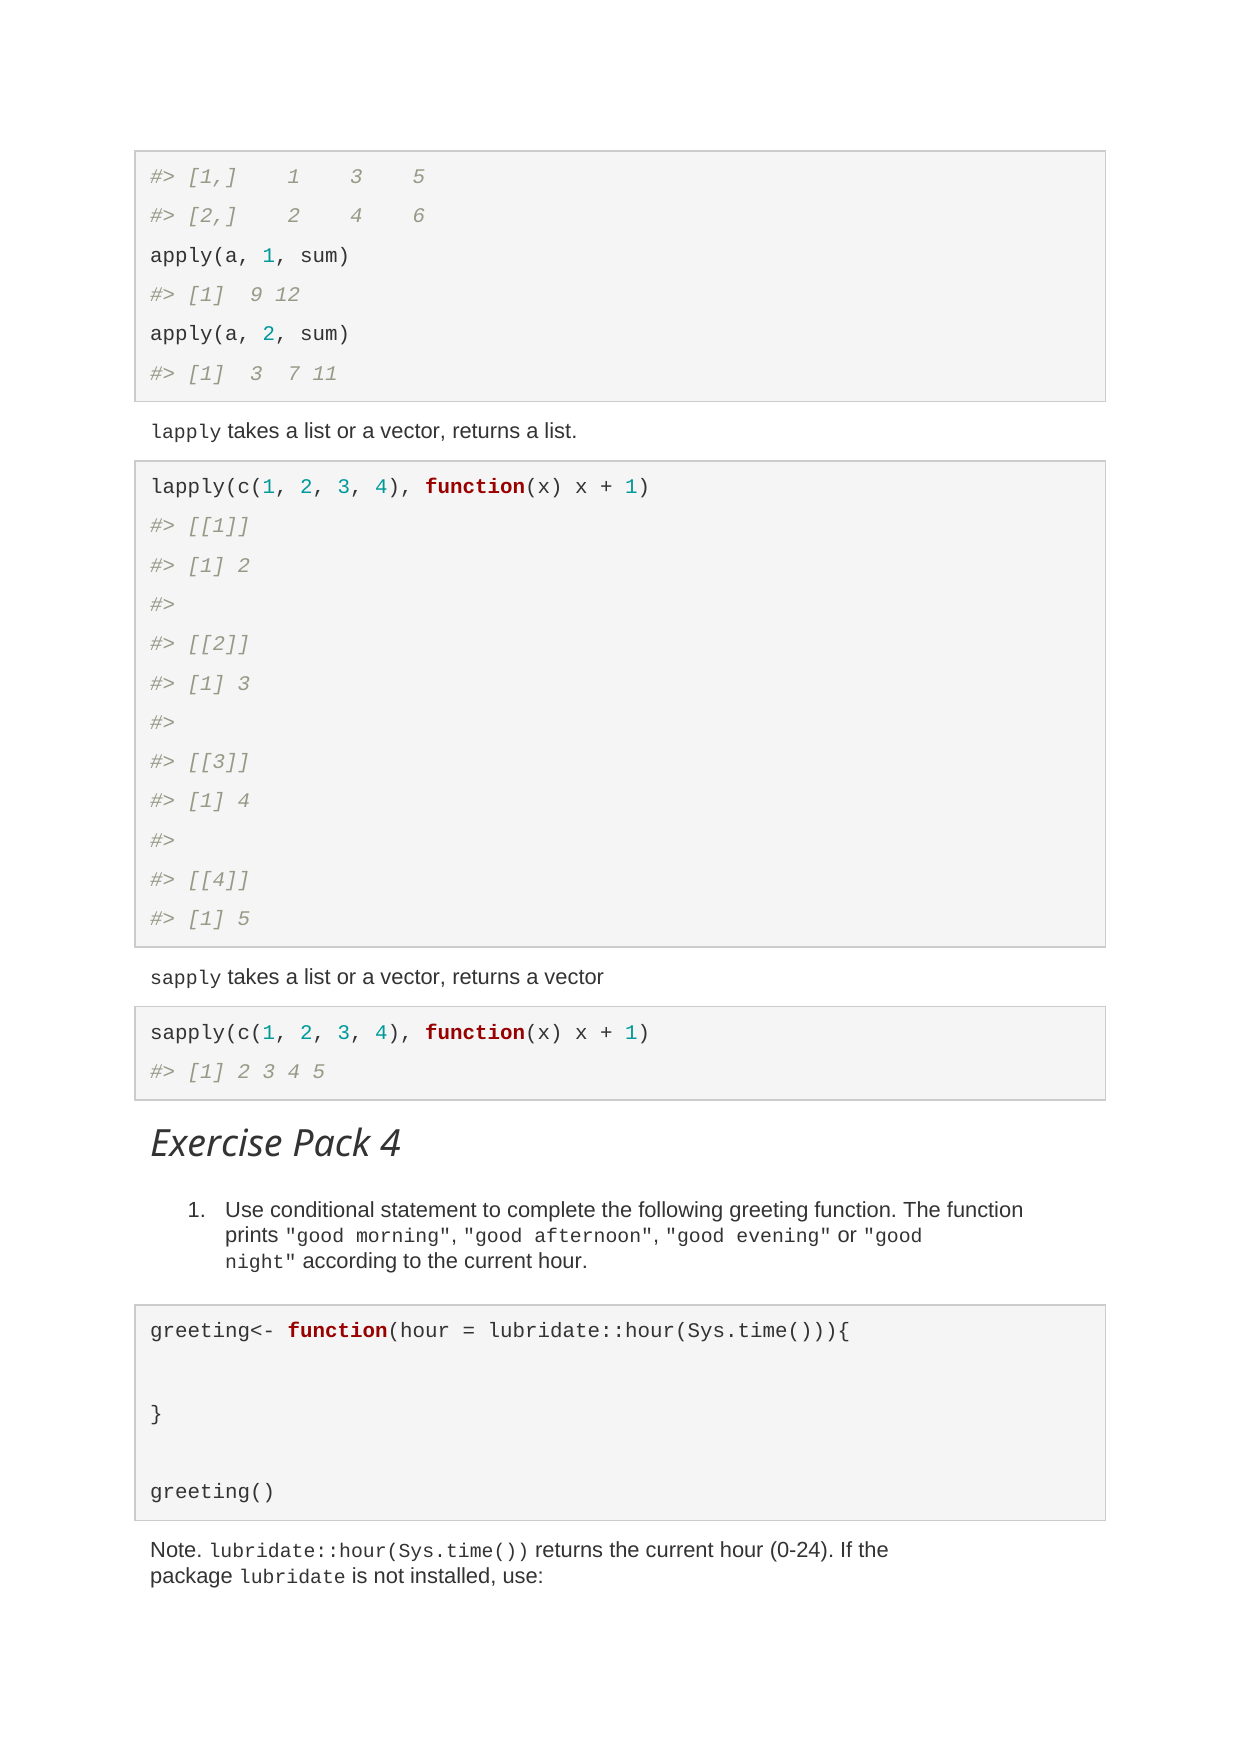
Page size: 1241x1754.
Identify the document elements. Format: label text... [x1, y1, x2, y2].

text } [136, 1387, 1105, 1426]
text lapply takes a list or a vector, returns a list. [150, 418, 1090, 444]
text #> [2,] 2 4 6 [136, 189, 1105, 228]
text sapply takes a list or a vector, returns a vector [150, 963, 1090, 990]
text Note. lubridate::hour(Sys.time()) returns the current hour (0-24). If the package lubridate is not installed, use: [150, 1537, 1090, 1590]
text #> [1] 4 [136, 774, 1105, 813]
text #> [1,] 1 3 5 [136, 152, 1105, 189]
text #> [[4]] [136, 853, 1105, 892]
text #> [[1]] [136, 499, 1105, 538]
text greeting<- function(hour = lubridate::hour(Sys.time())){ [136, 1306, 1105, 1343]
text #> [1] 2 3 4 5 [136, 1045, 1105, 1099]
text #> [1] 5 [136, 892, 1105, 946]
text sapply(c(1, 2, 3, 4), function(x) x + 1) [136, 1007, 1105, 1045]
list Use conditional statement to complete the following greeting function. The function prints "good morning", "good afternoon", "good evening" or "good night" according to the current hour. [187, 1197, 1090, 1275]
text #> [1] 2 [136, 538, 1105, 578]
text #> [1] 3 [136, 656, 1105, 696]
text apply(a, 1, sum) [136, 228, 1105, 268]
text #> [[3]] [136, 735, 1105, 774]
text lapply(c(1, 2, 3, 4), function(x) x + 1) [136, 462, 1105, 499]
text #> [1] 3 7 11 [136, 346, 1105, 401]
text #> [136, 813, 1105, 853]
text #> [[2]] [136, 617, 1105, 656]
text apply(a, 2, sum) [136, 307, 1105, 346]
text Exercise Pack 4 [150, 1116, 1090, 1167]
text #> [136, 696, 1105, 735]
text #> [136, 578, 1105, 617]
text greeting() [136, 1465, 1105, 1520]
text #> [1] 9 12 [136, 268, 1105, 307]
